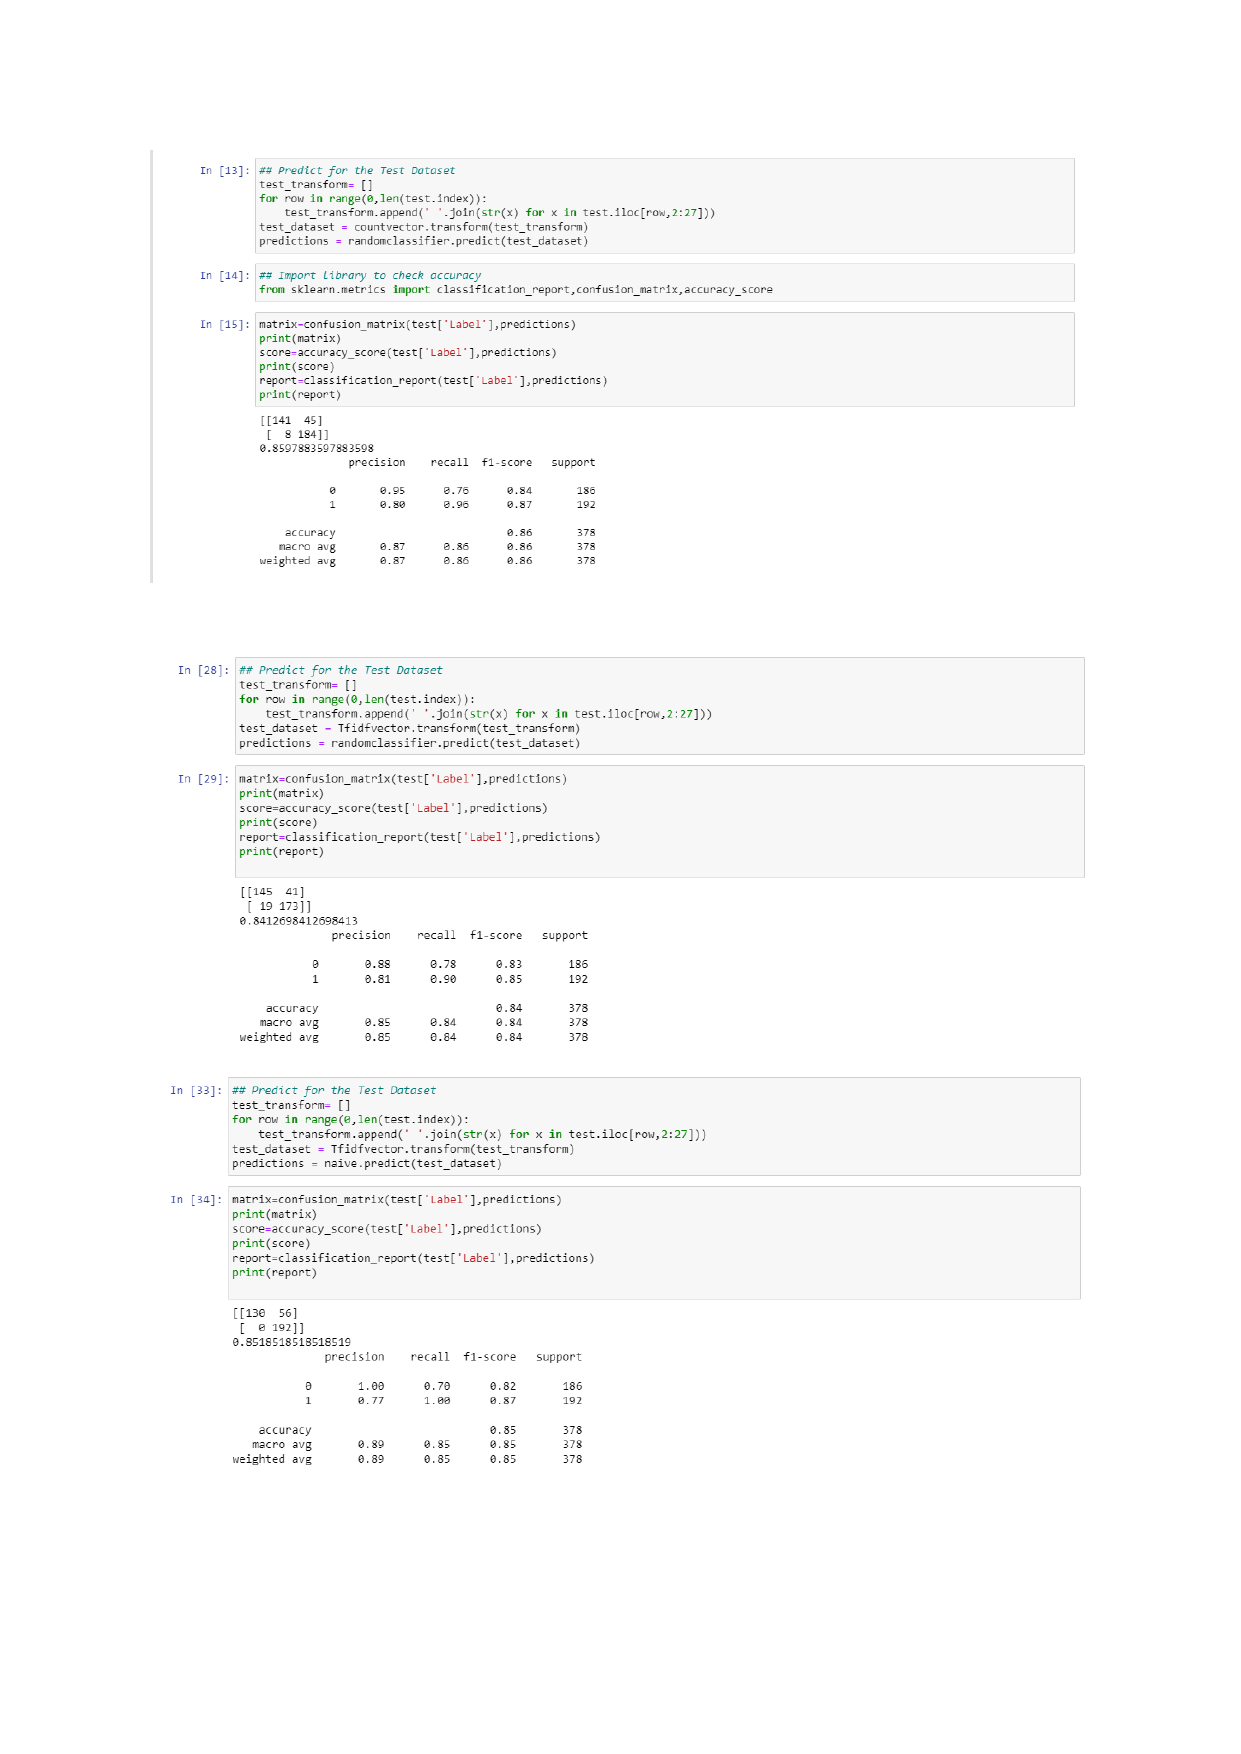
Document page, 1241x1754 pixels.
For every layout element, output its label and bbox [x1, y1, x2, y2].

picture [150, 1062, 1091, 1489]
picture [150, 150, 1091, 583]
picture [150, 647, 1091, 1060]
